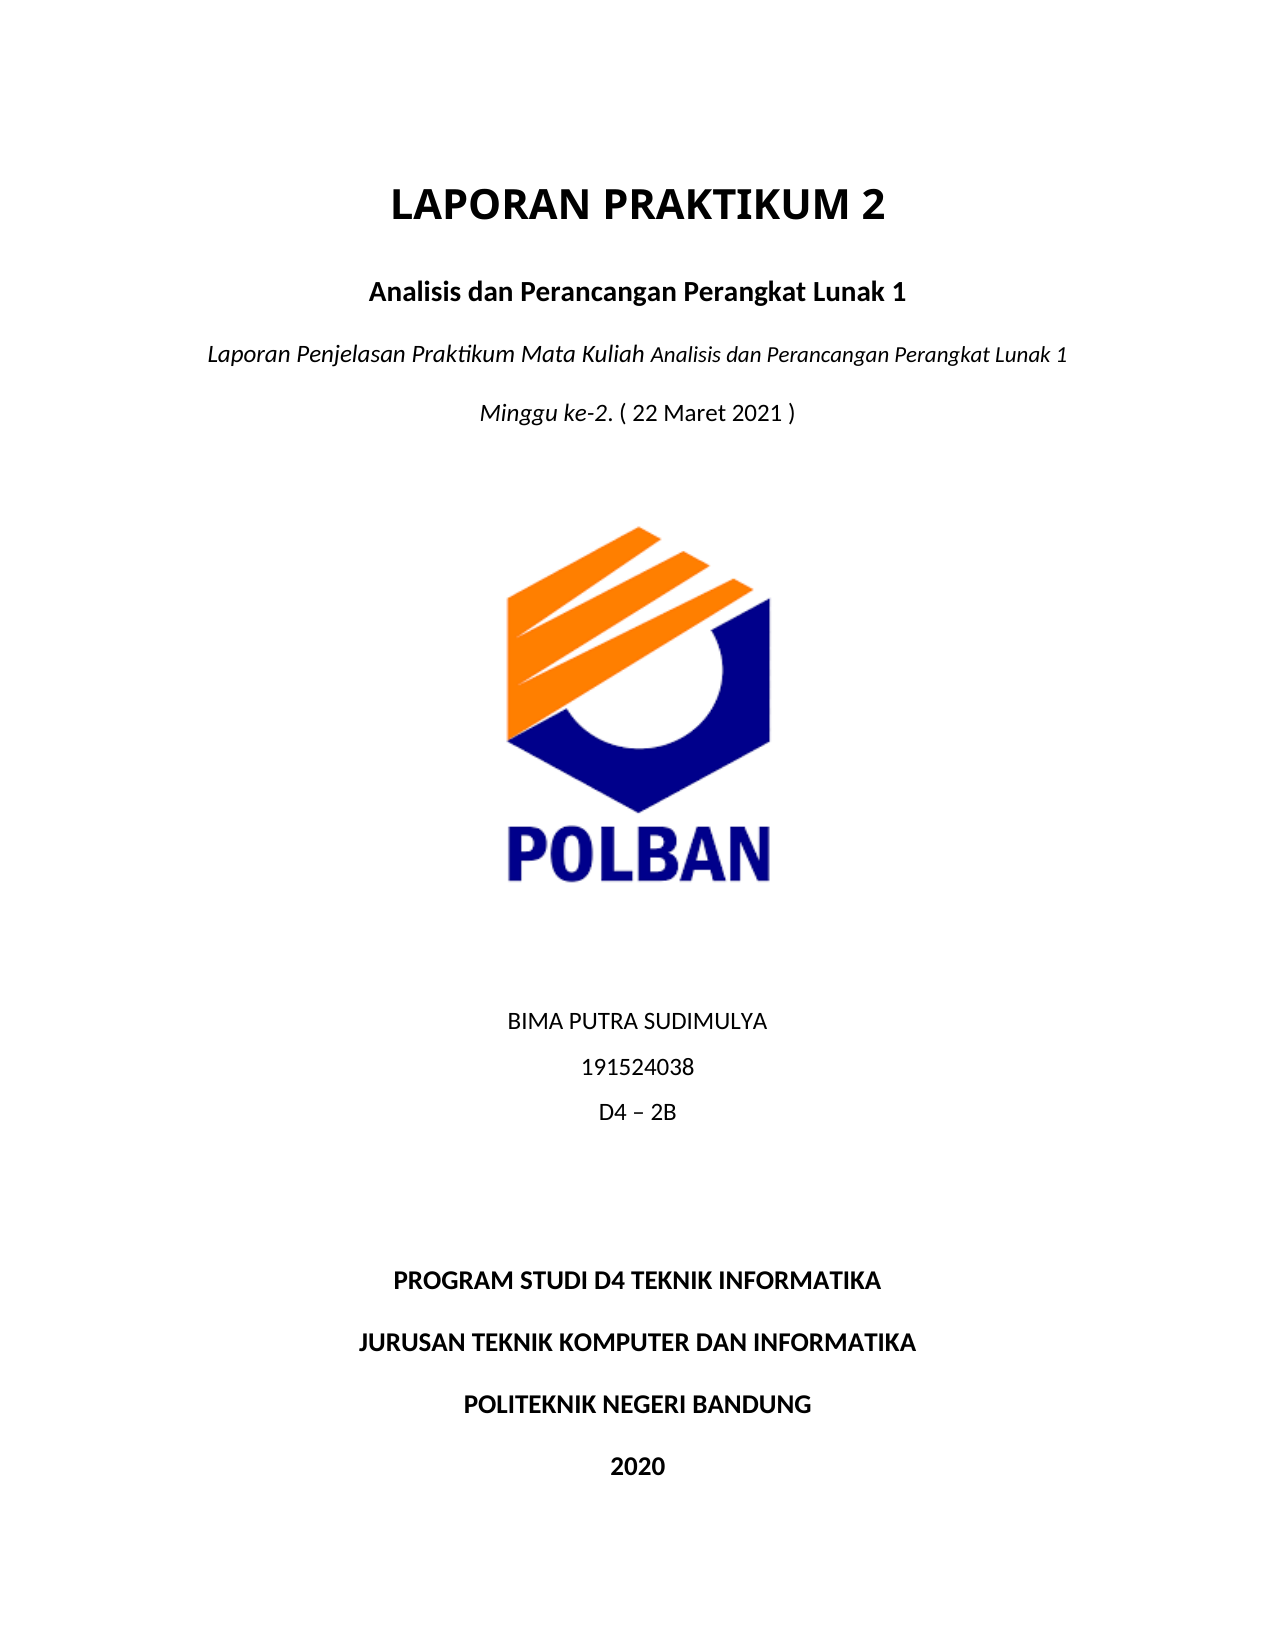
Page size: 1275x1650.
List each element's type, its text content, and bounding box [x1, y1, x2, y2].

text 191524038 D4 – 2B [150, 1051, 1125, 1127]
text Minggu ke-2. ( 22 Maret 2021 ) [150, 397, 1125, 427]
text 2020 [150, 1449, 1125, 1482]
text PROGRAM STUDI D4 TEKNIK INFORMATIKA [150, 1263, 1125, 1297]
text POLITEKNIK NEGERI BANDUNG [150, 1387, 1125, 1421]
text Laporan Penjelasan Praktikum Mata Kuliah Analisis dan Perancangan Perangkat Lunak 1 [150, 338, 1125, 369]
text Analisis dan Perancangan Perangkat Lunak 1 [150, 273, 1125, 308]
text BIMA PUTRA SUDIMULYA [150, 1005, 1125, 1035]
text JURUSAN TEKNIK KOMPUTER DAN INFORMATIKA [150, 1326, 1125, 1358]
subtitle LAPORAN PRAKTIKUM 2 [150, 175, 1125, 232]
picture [484, 513, 791, 924]
